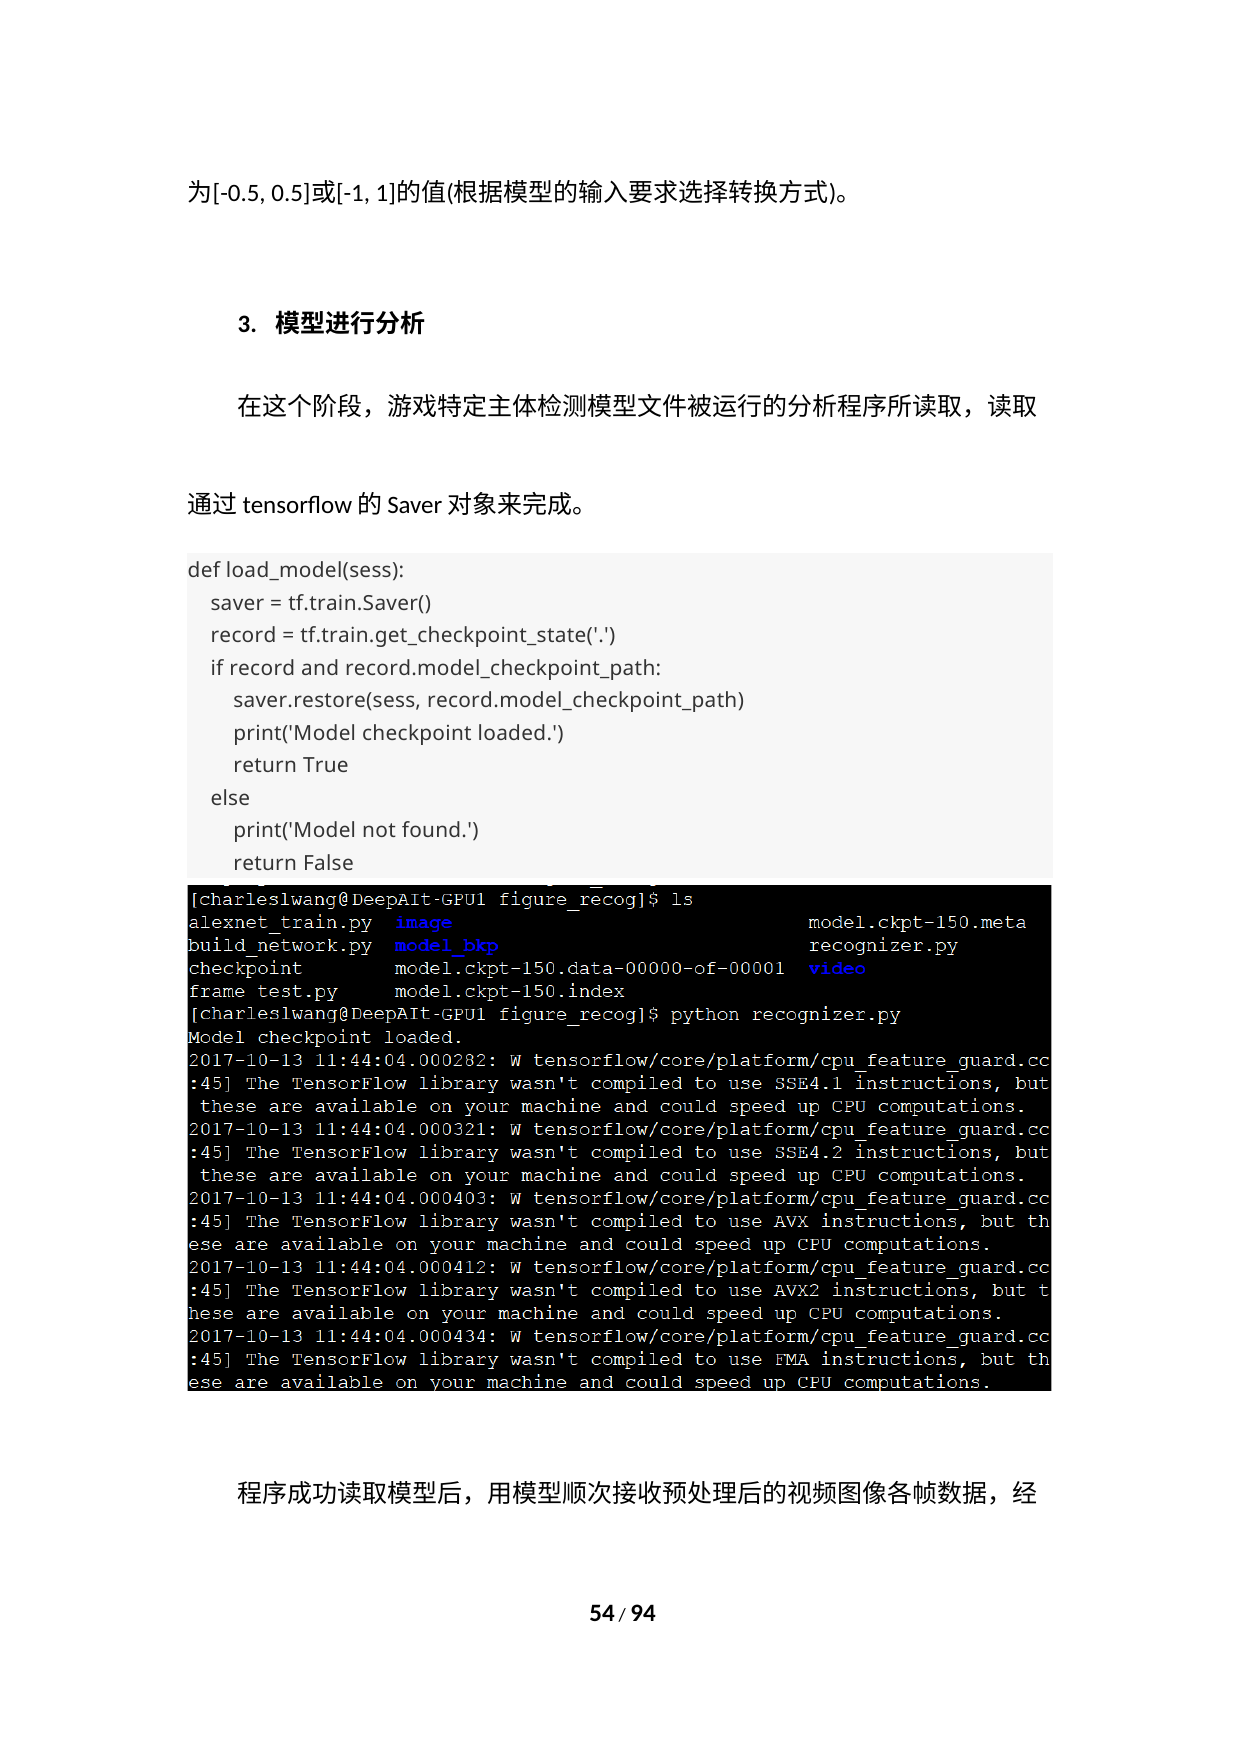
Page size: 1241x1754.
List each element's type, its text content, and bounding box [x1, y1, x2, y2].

picture [187, 885, 1052, 1391]
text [187, 1459, 1053, 1524]
text 在这个阶段，游戏特定主体检测模型文件被运行的分析程序所读取，读取通过tensorflow的Saver对象来完成。 [187, 372, 1053, 535]
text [187, 158, 1053, 223]
list 模型进行分析 [237, 289, 1053, 354]
text def load_model(sess): saver = tf.train.Saver() record = tf.train.get_checkpoint_state('.') if record and record.model_checkpoint_path: saver.restore(sess, record.model_checkpoint_path) print('Model checkpoint loaded.') return True else print('Model not found.') return False [187, 553, 1053, 878]
